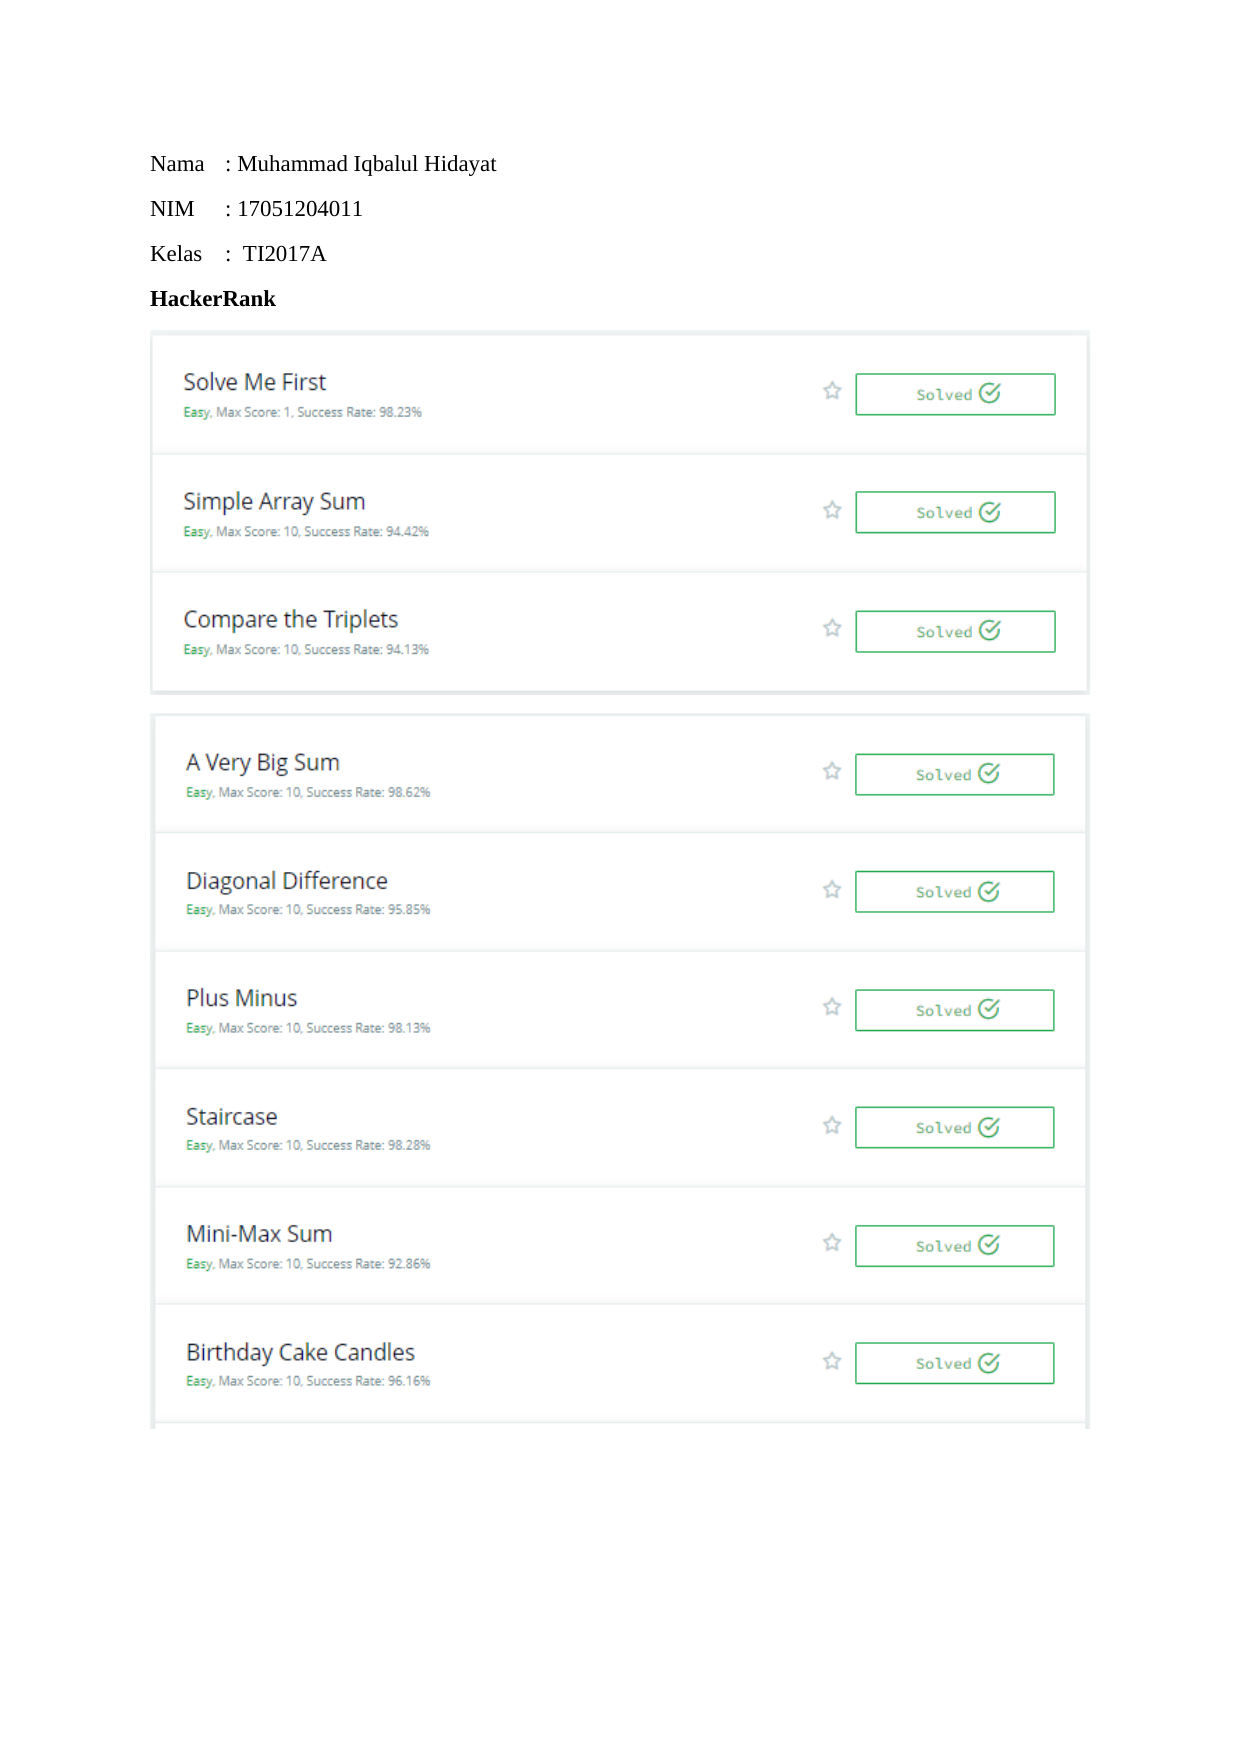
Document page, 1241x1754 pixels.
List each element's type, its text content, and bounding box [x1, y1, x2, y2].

picture [150, 713, 1091, 1429]
text NIM : 17051204011 [150, 195, 1090, 221]
text HackerRank [150, 285, 1090, 312]
picture [150, 330, 1091, 695]
text Nama : Muhammad Iqbalul Hidayat [150, 150, 1090, 176]
text Kelas : TI2017A [150, 240, 1090, 267]
